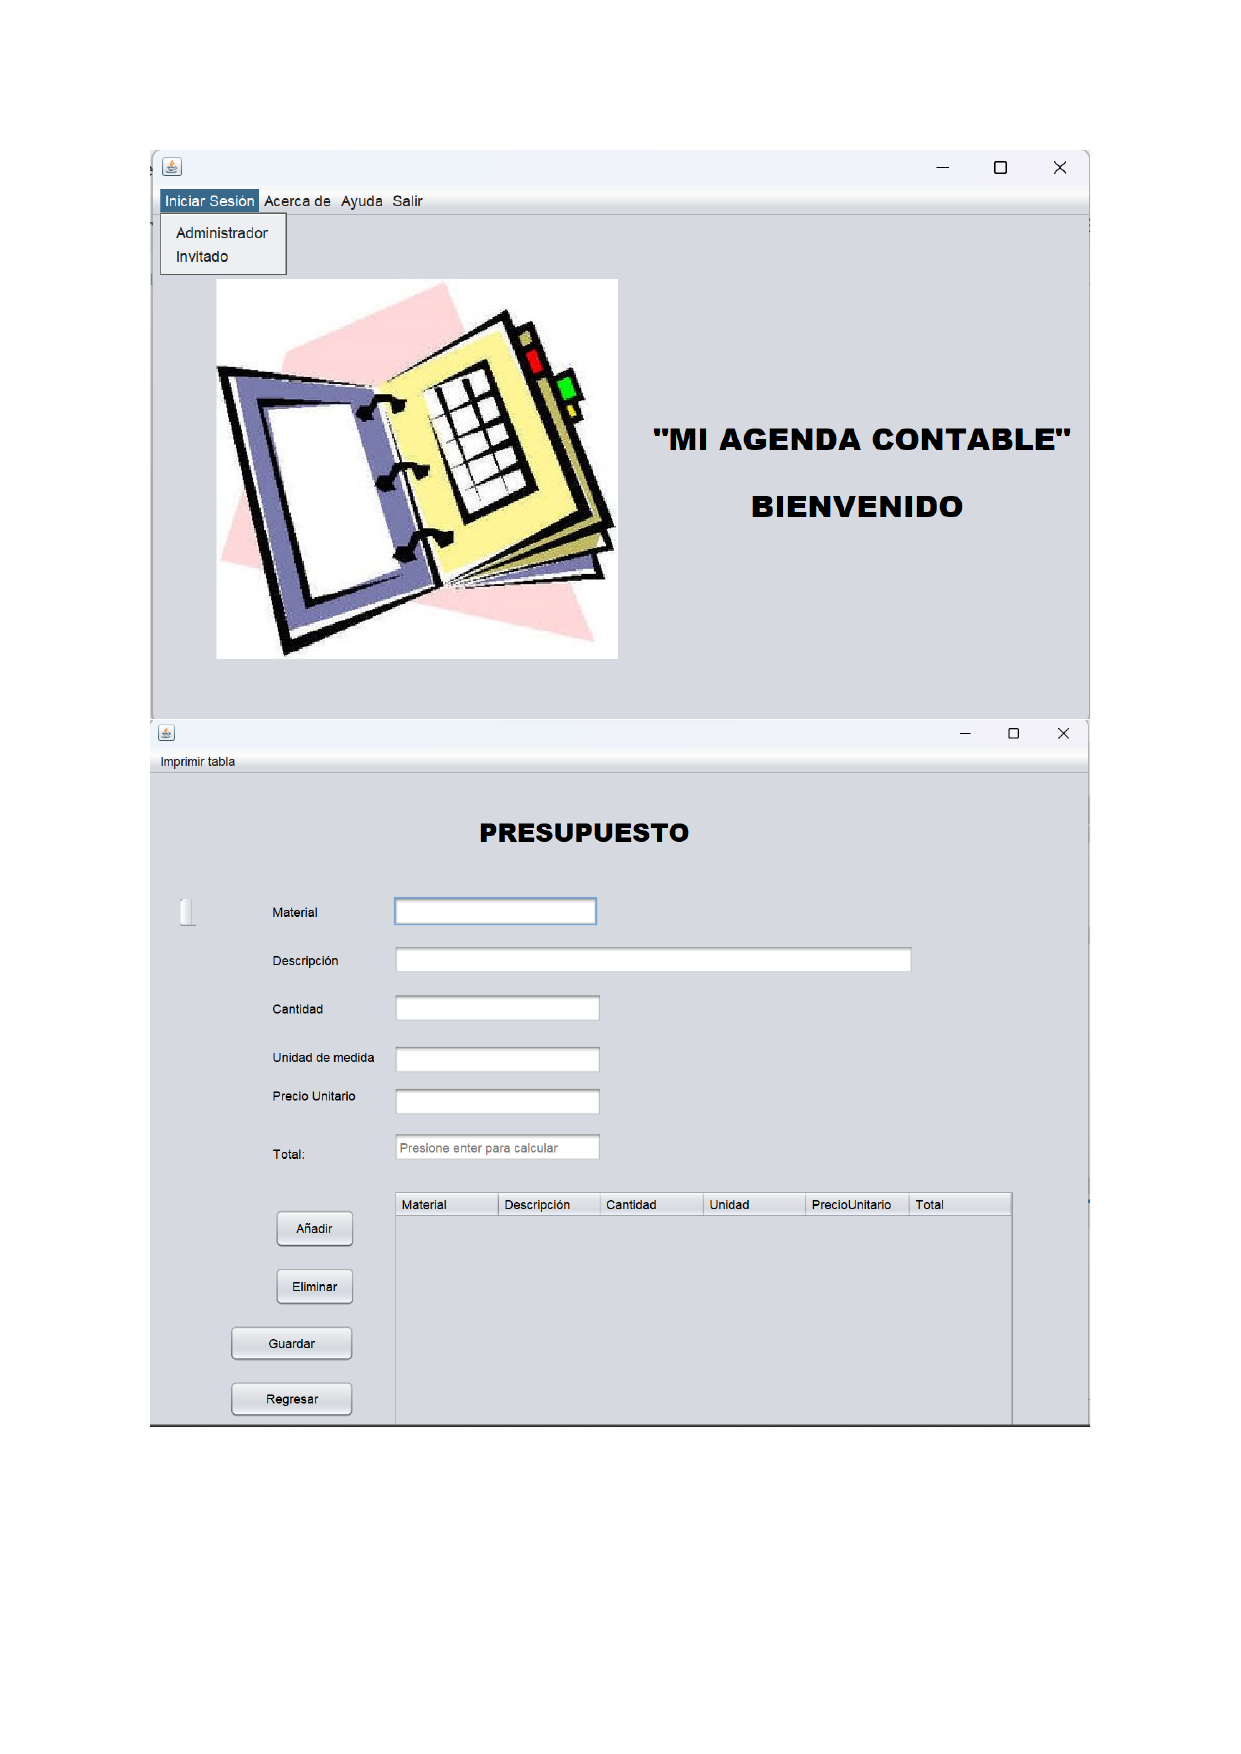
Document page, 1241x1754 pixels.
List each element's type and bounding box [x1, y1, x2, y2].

picture [150, 150, 1091, 719]
picture [150, 720, 1091, 1427]
